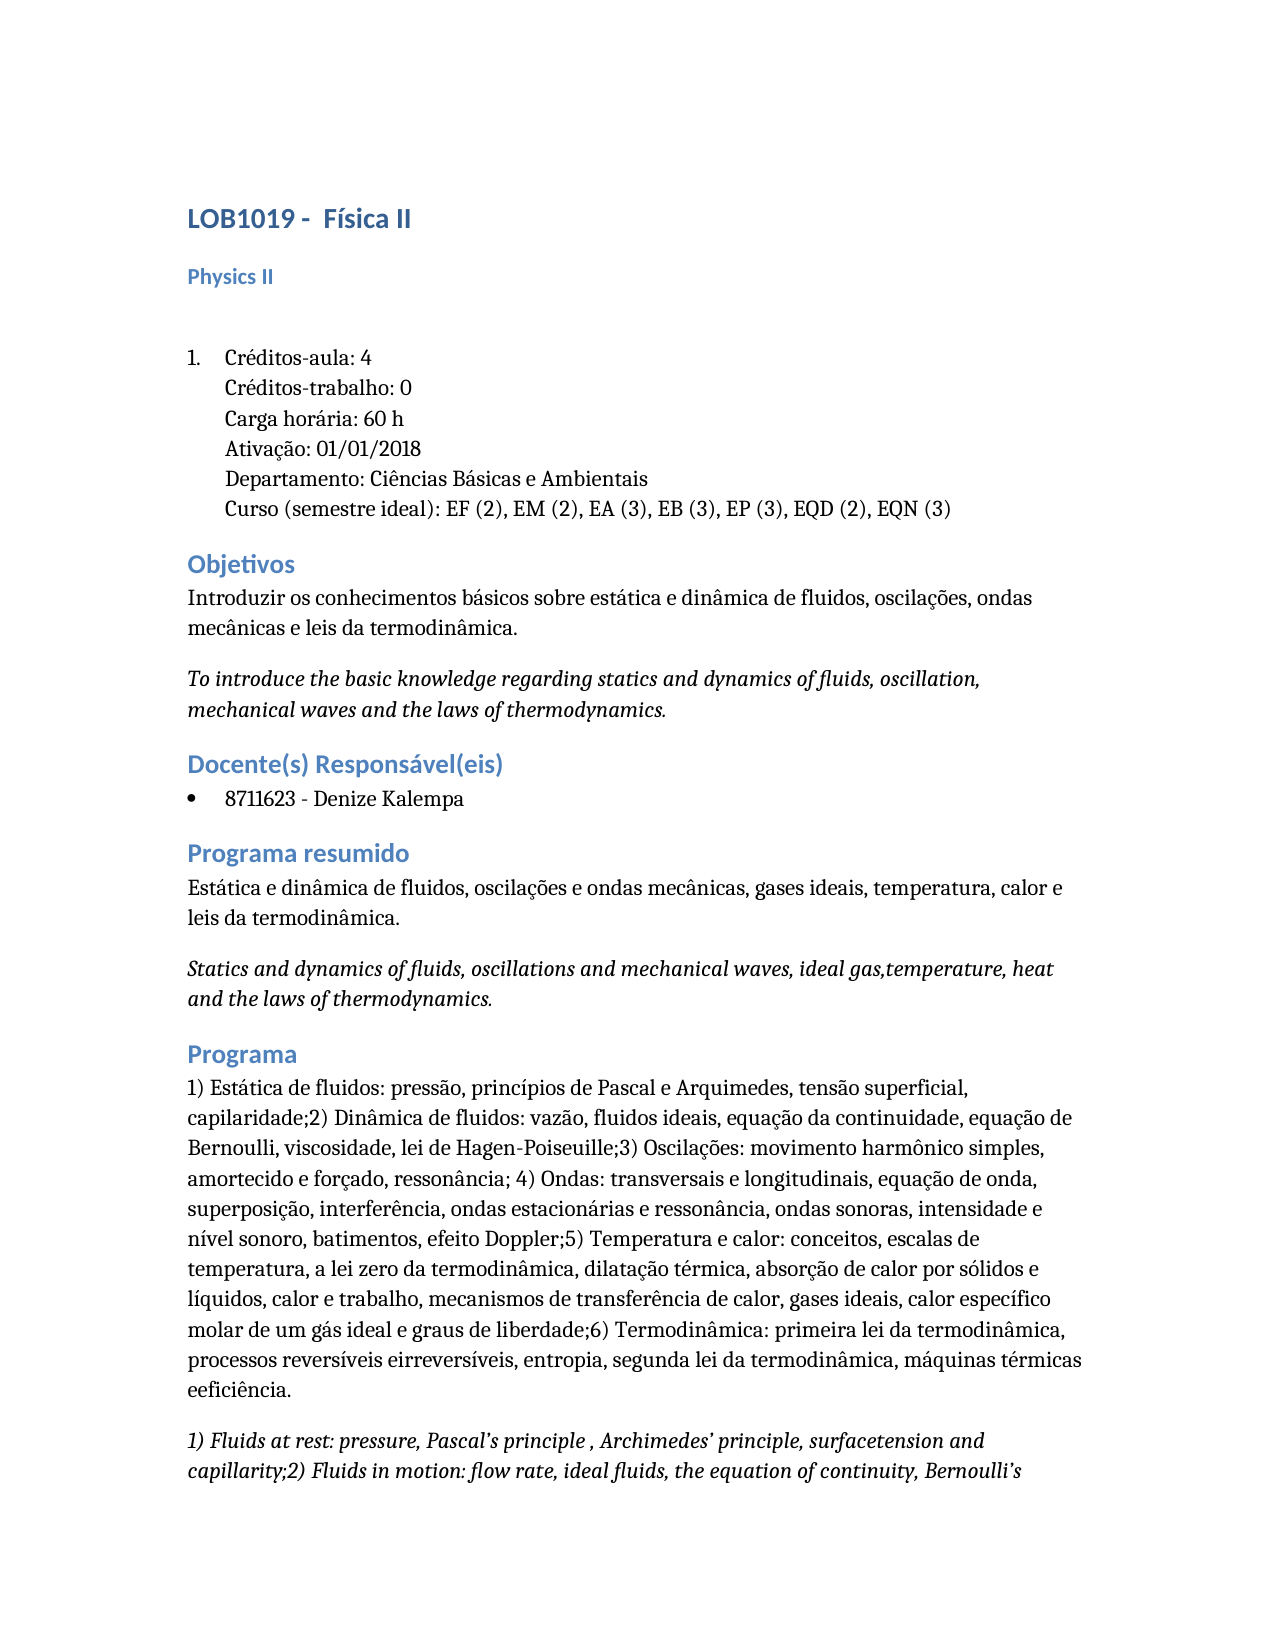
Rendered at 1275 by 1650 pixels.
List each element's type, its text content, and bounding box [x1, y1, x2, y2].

subtitle Programa resumido [187, 836, 1087, 869]
subtitle LOB1019 - Física II [187, 200, 1087, 236]
text Introduzir os conhecimentos básicos sobre estática e dinâmica de fluidos, oscilações, ondas mecânicas e leis da termodinâmica. [187, 585, 1087, 642]
list Créditos-aula: 4 Créditos-trabalho: 0 Carga horária: 60 h Ativação: 01/01/2018 Departamento: Ciências Básicas e Ambientais Curso (semestre ideal): EF (2), EM (2), EA (3), EB (3), EP (3), EQD (2), EQN (3) [187, 345, 1087, 522]
list 8711623 - Denize Kalempa [187, 785, 1087, 812]
text Estática e dinâmica de fluidos, oscilações e ondas mecânicas, gases ideais, temperatura, calor e leis da termodinâmica. [187, 874, 1087, 931]
subtitle Docente(s) Responsável(eis) [187, 747, 1087, 781]
text Statics and dynamics of fluids, oscillations and mechanical waves, ideal gas,temperature, heat and the laws of thermodynamics. [187, 956, 1087, 1012]
text To introduce the basic knowledge regarding statics and dynamics of fluids, oscillation, mechanical waves and the laws of thermodynamics. [187, 666, 1087, 723]
text 1) Estática de fluidos: pressão, princípios de Pascal e Arquimedes, tensão superficial, capilaridade;2) Dinâmica de fluidos: vazão, fluidos ideais, equação da continuidade, equação de Bernoulli, viscosidade, lei de Hagen-Poiseuille;3) Oscilações: movimento harmônico simples, amortecido e forçado, ressonância; 4) Ondas: transversais e longitudinais, equação de onda, superposição, interferência, ondas estacionárias e ressonância, ondas sonoras, intensidade e nível sonoro, batimentos, efeito Doppler;5) Temperatura e calor: conceitos, escalas de temperatura, a lei zero da termodinâmica, dilatação térmica, absorção de calor por sólidos e líquidos, calor e trabalho, mecanismos de transferência de calor, gases ideais, calor específico molar de um gás ideal e graus de liberdade;6) Termodinâmica: primeira lei da termodinâmica, processos reversíveis eirreversíveis, entropia, segunda lei da termodinâmica, máquinas térmicas eeficiência. [187, 1075, 1087, 1403]
subtitle Programa [187, 1037, 1087, 1070]
subtitle Physics II [187, 262, 1087, 290]
subtitle Objetivos [187, 547, 1087, 580]
